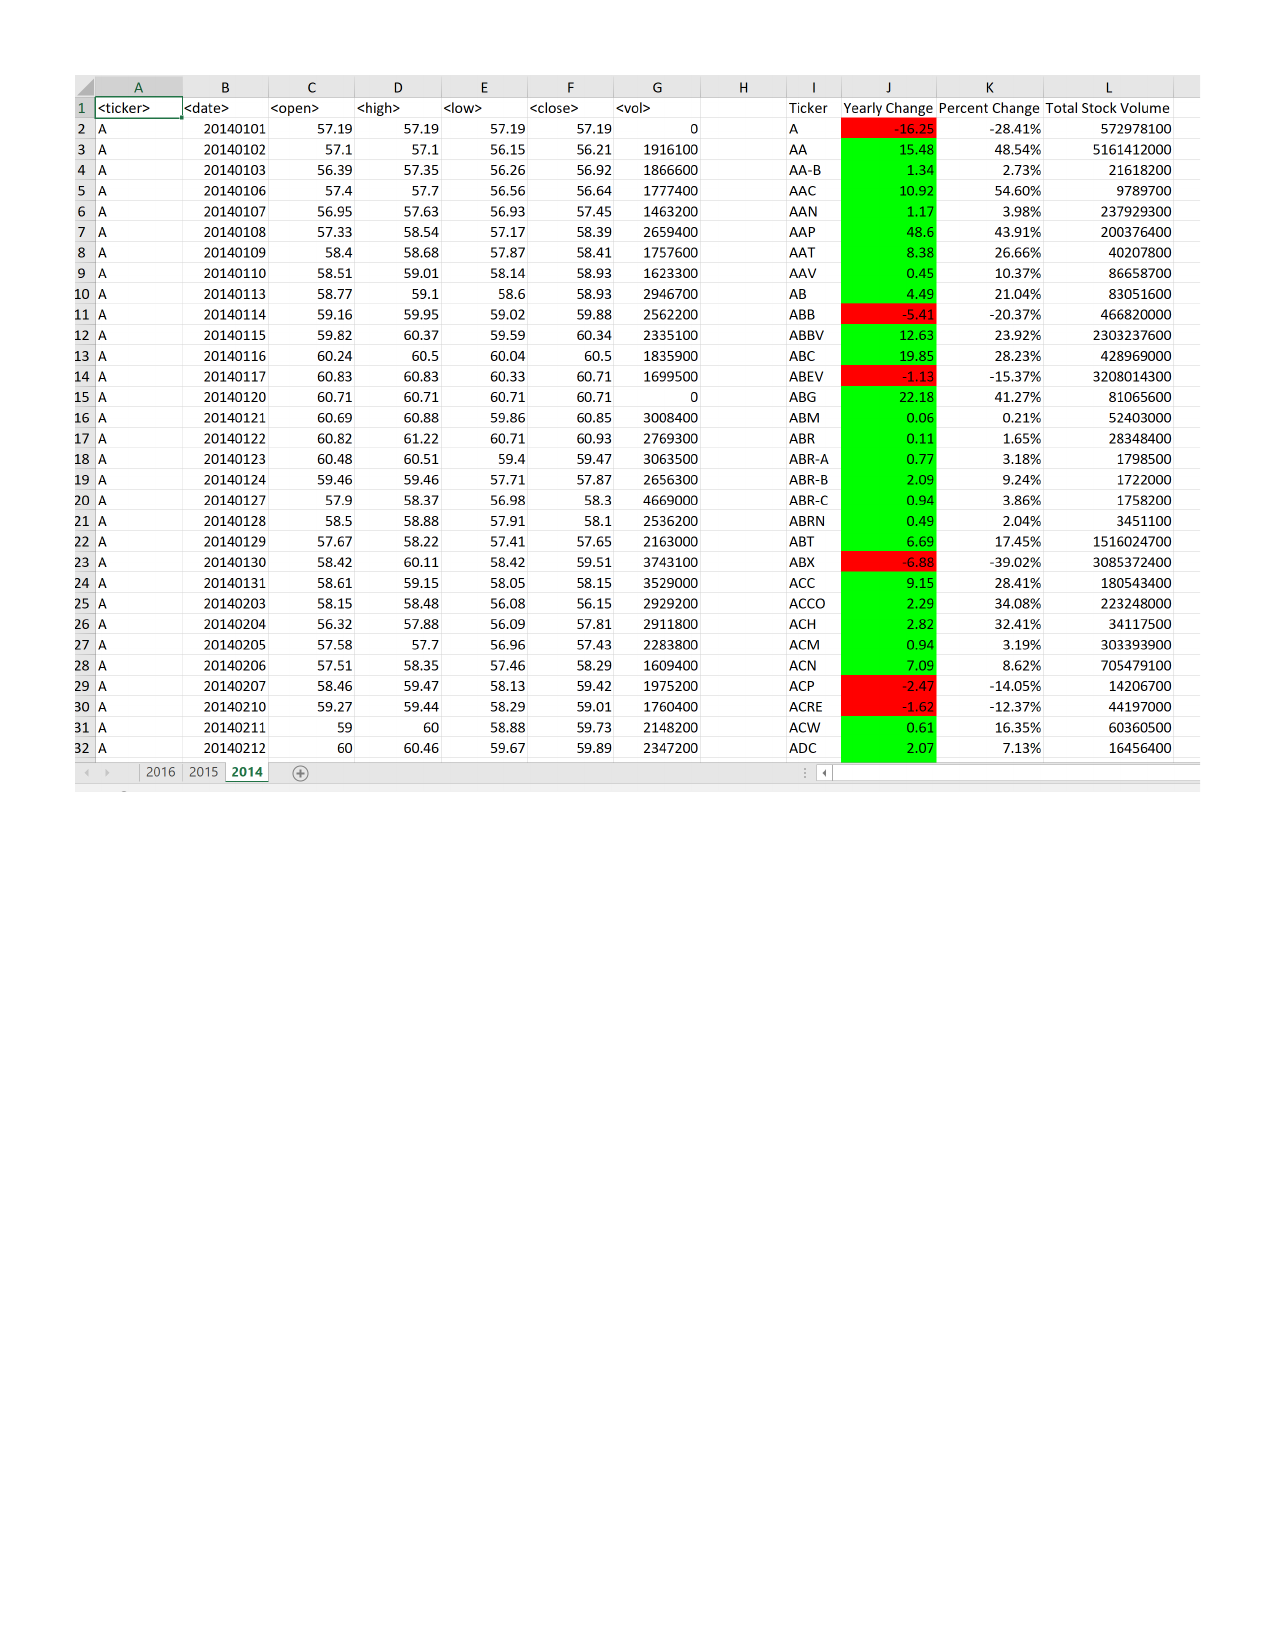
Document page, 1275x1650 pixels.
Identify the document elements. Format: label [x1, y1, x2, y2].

picture [75, 75, 1200, 792]
